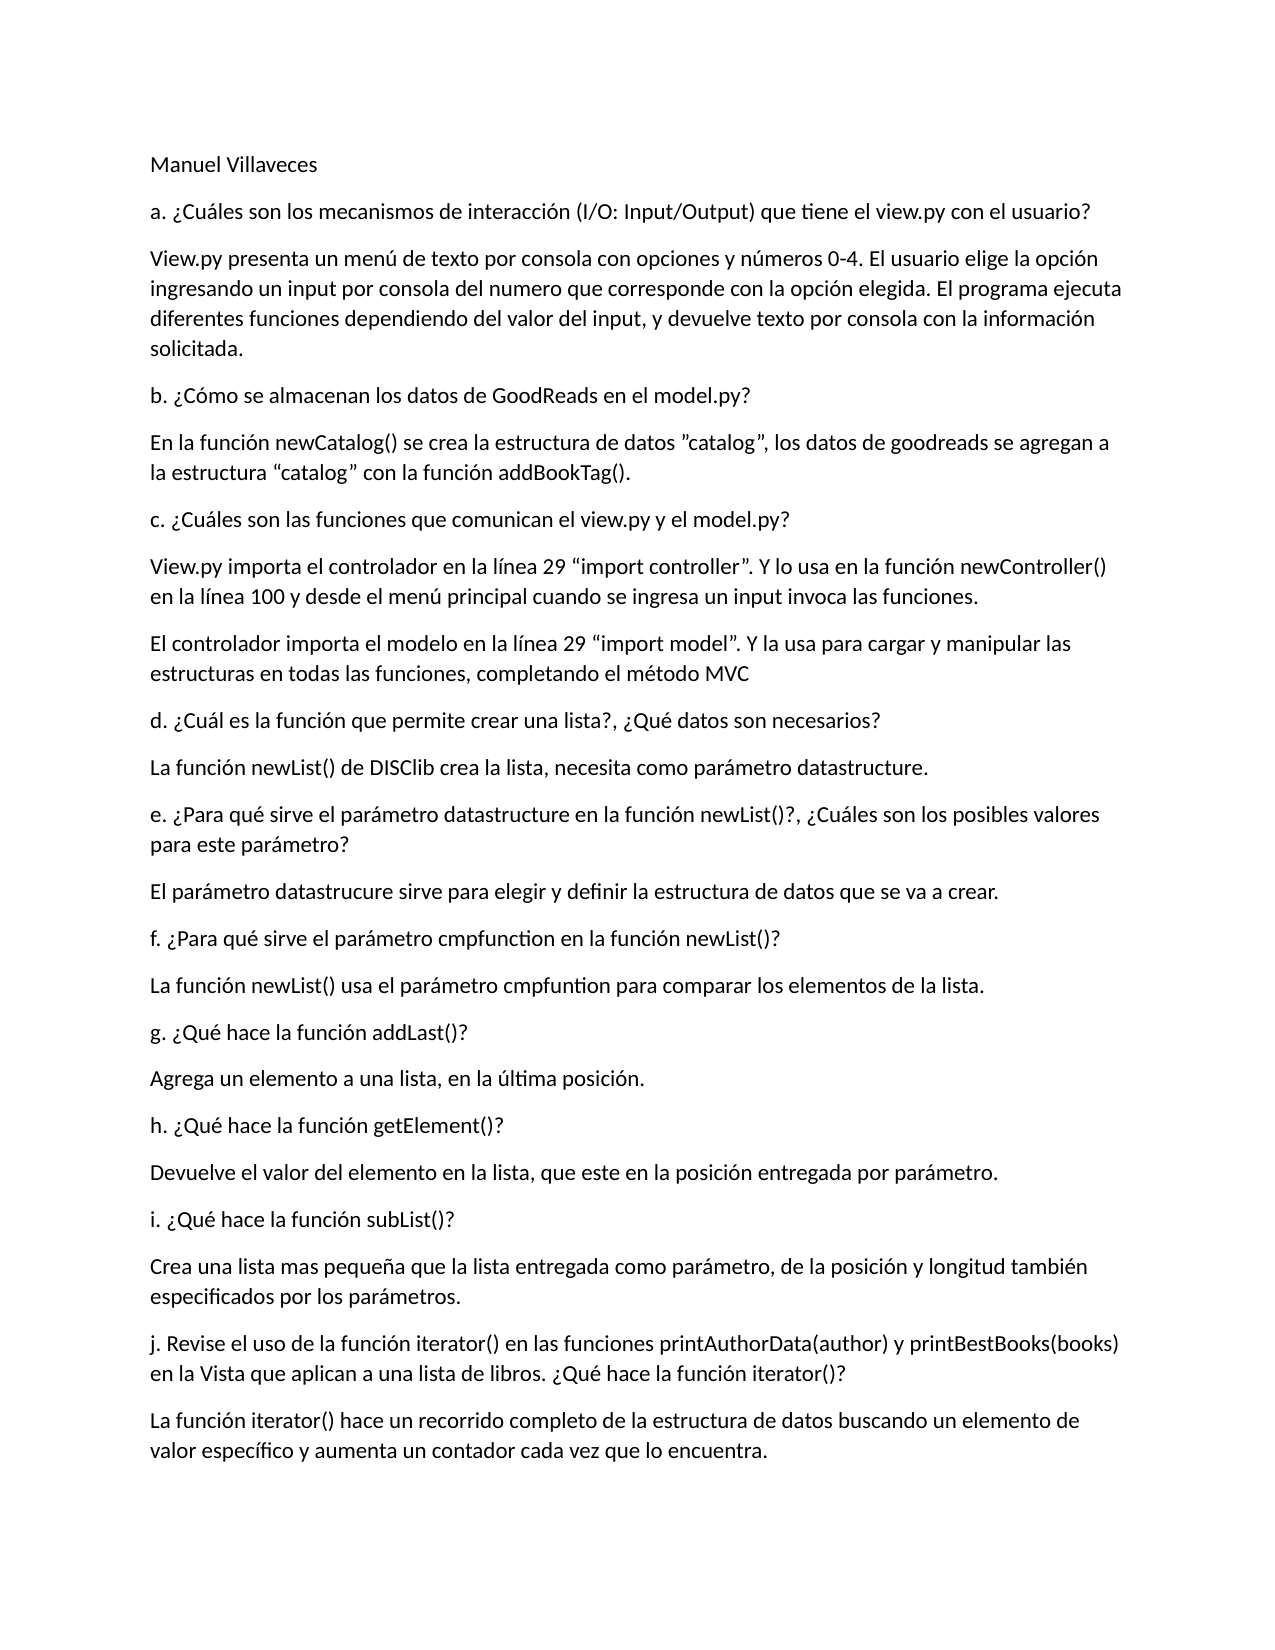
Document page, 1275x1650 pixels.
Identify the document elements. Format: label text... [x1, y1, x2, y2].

text El parámetro datastrucure sirve para elegir y definir la estructura de datos que se va a crear. [150, 877, 1125, 905]
text El controlador importa el modelo en la línea 29 “import model”. Y la usa para cargar y manipular las estructuras en todas las funciones, completando el método MVC [150, 629, 1125, 687]
text Manuel Villaveces [150, 150, 1125, 178]
text j. Revise el uso de la función iterator() en las funciones printAuthorData(author) y printBestBooks(books) en la Vista que aplican a una lista de libros. ¿Qué hace la función iterator()? [150, 1329, 1125, 1387]
text Devuelve el valor del elemento en la lista, que este en la posición entregada por parámetro. [150, 1158, 1125, 1186]
text i. ¿Qué hace la función subList()? [150, 1205, 1125, 1233]
text En la función newCatalog() se crea la estructura de datos ”catalog”, los datos de goodreads se agregan a la estructura “catalog” con la función addBookTag(). [150, 428, 1125, 486]
text f. ¿Para qué sirve el parámetro cmpfunction en la función newList()? [150, 924, 1125, 952]
text La función newList() de DISClib crea la lista, necesita como parámetro datastructure. [150, 753, 1125, 781]
text Crea una lista mas pequeña que la lista entregada como parámetro, de la posición y longitud también especificados por los parámetros. [150, 1252, 1125, 1310]
text d. ¿Cuál es la función que permite crear una lista?, ¿Qué datos son necesarios? [150, 706, 1125, 734]
text Agrega un elemento a una lista, en la última posición. [150, 1064, 1125, 1093]
text g. ¿Qué hace la función addLast()? [150, 1018, 1125, 1046]
text a. ¿Cuáles son los mecanismos de interacción (I/O: Input/Output) que tiene el view.py con el usuario? [150, 197, 1125, 225]
text c. ¿Cuáles son las funciones que comunican el view.py y el model.py? [150, 505, 1125, 533]
text View.py presenta un menú de texto por consola con opciones y números 0-4. El usuario elige la opción ingresando un input por consola del numero que corresponde con la opción elegida. El programa ejecuta diferentes funciones dependiendo del valor del input, y devuelve texto por consola con la información solicitada. [150, 244, 1125, 362]
text b. ¿Cómo se almacenan los datos de GoodReads en el model.py? [150, 381, 1125, 409]
text h. ¿Qué hace la función getElement()? [150, 1111, 1125, 1139]
text e. ¿Para qué sirve el parámetro datastructure en la función newList()?, ¿Cuáles son los posibles valores para este parámetro? [150, 800, 1125, 858]
text La función iterator() hace un recorrido completo de la estructura de datos buscando un elemento de valor específico y aumenta un contador cada vez que lo encuentra. [150, 1406, 1125, 1464]
text View.py importa el controlador en la línea 29 “import controller”. Y lo usa en la función newController() en la línea 100 y desde el menú principal cuando se ingresa un input invoca las funciones. [150, 552, 1125, 610]
text La función newList() usa el parámetro cmpfuntion para comparar los elementos de la lista. [150, 971, 1125, 999]
